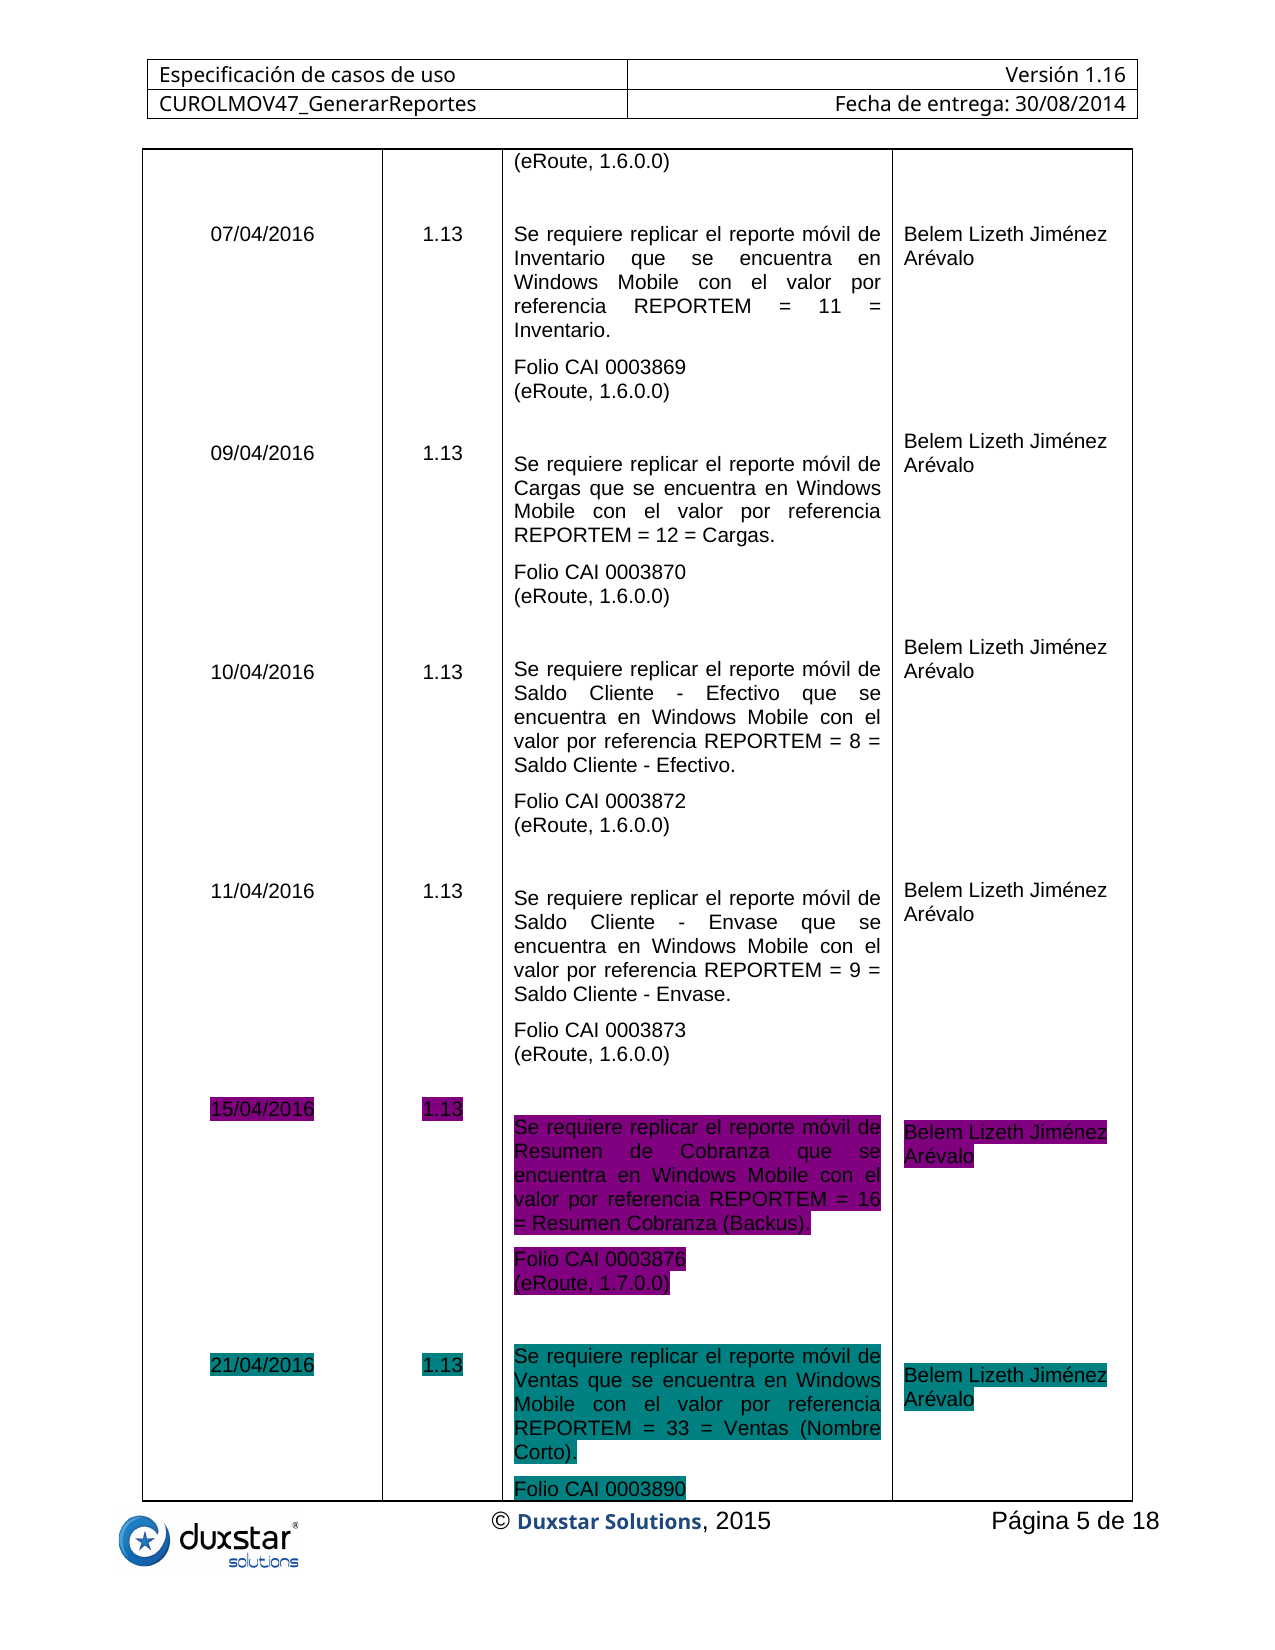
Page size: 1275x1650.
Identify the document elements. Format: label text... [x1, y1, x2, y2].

table_cell 1.13 1.13 1.13 1.13 1.13 1.13 1.13 1.13 1.13 1.13 1.13 1.13 1.13 1.13 1.13 [383, 150, 502, 1500]
picture [118, 1506, 299, 1571]
